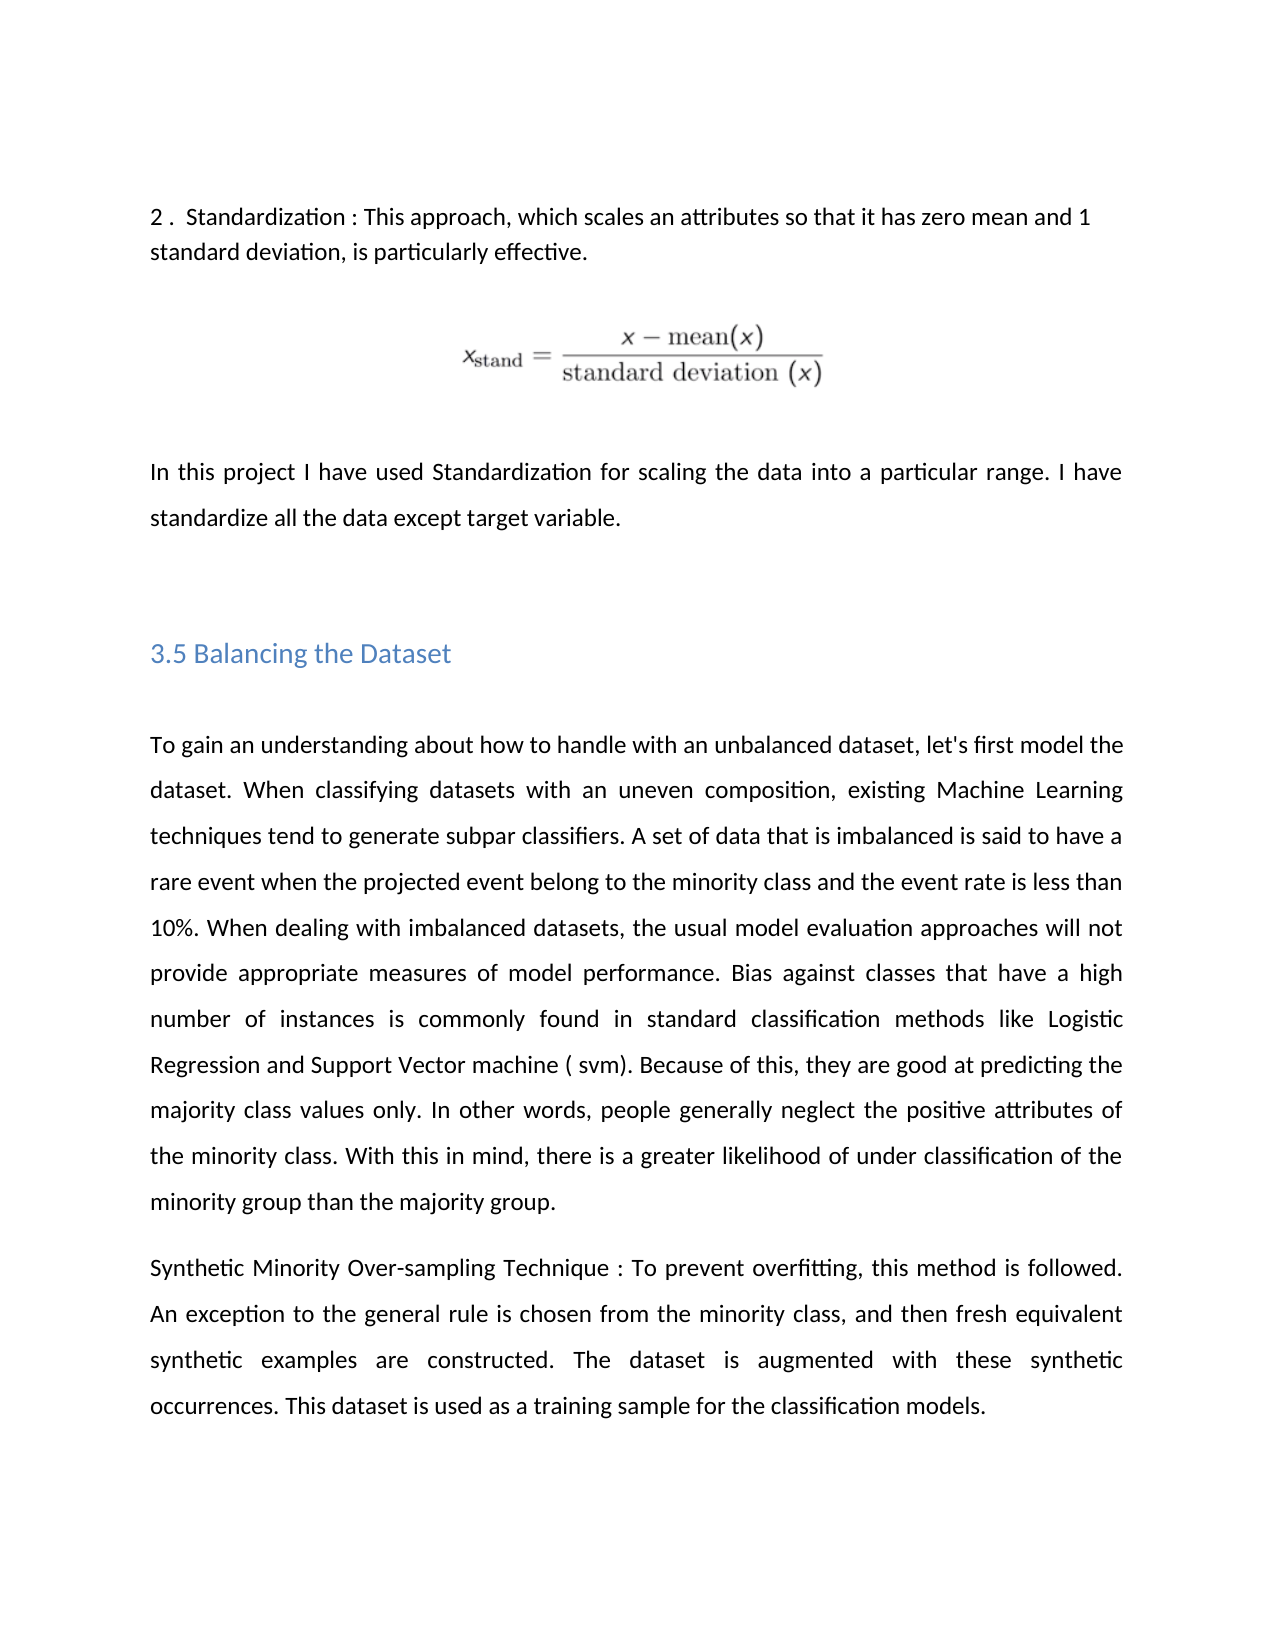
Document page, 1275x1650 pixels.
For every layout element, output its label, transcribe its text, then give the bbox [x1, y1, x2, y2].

subtitle 3.5 Balancing the Dataset [150, 635, 1125, 670]
picture [351, 292, 921, 431]
text To gain an understanding about how to handle with an unbalanced dataset, let's first model the dataset. When classifying datasets with an uneven composition, existing Machine Learning techniques tend to generate subpar classifiers. A set of data that is imbalanced is said to have a rare event when the projected event belong to the minority class and the event rate is less than 10%. When dealing with imbalanced datasets, the usual model evaluation approaches will not provide appropriate measures of model performance. Bias against classes that have a high number of instances is commonly found in standard classification methods like Logistic Regression and Support Vector machine ( svm). Because of this, they are good at predicting the majority class values only. In other words, people generally neglect the positive attributes of the minority class. With this in mind, there is a greater likelihood of under classification of the minority group than the majority group. [150, 729, 1125, 1217]
text Synthetic Minority Over-sampling Technique : To prevent overfitting, this method is followed. An exception to the general rule is chosen from the minority class, and then fresh equivalent synthetic examples are constructed. The dataset is augmented with these synthetic occurrences. This dataset is used as a training sample for the classification models. [150, 1253, 1125, 1420]
text In this project I have used Standardization for scaling the data into a particular range. I have standardize all the data except target variable. [150, 456, 1125, 532]
text 2 . Standardization : This approach, which scales an attributes so that it has zero mean and 1 standard deviation, is particularly effective. [150, 201, 1125, 267]
